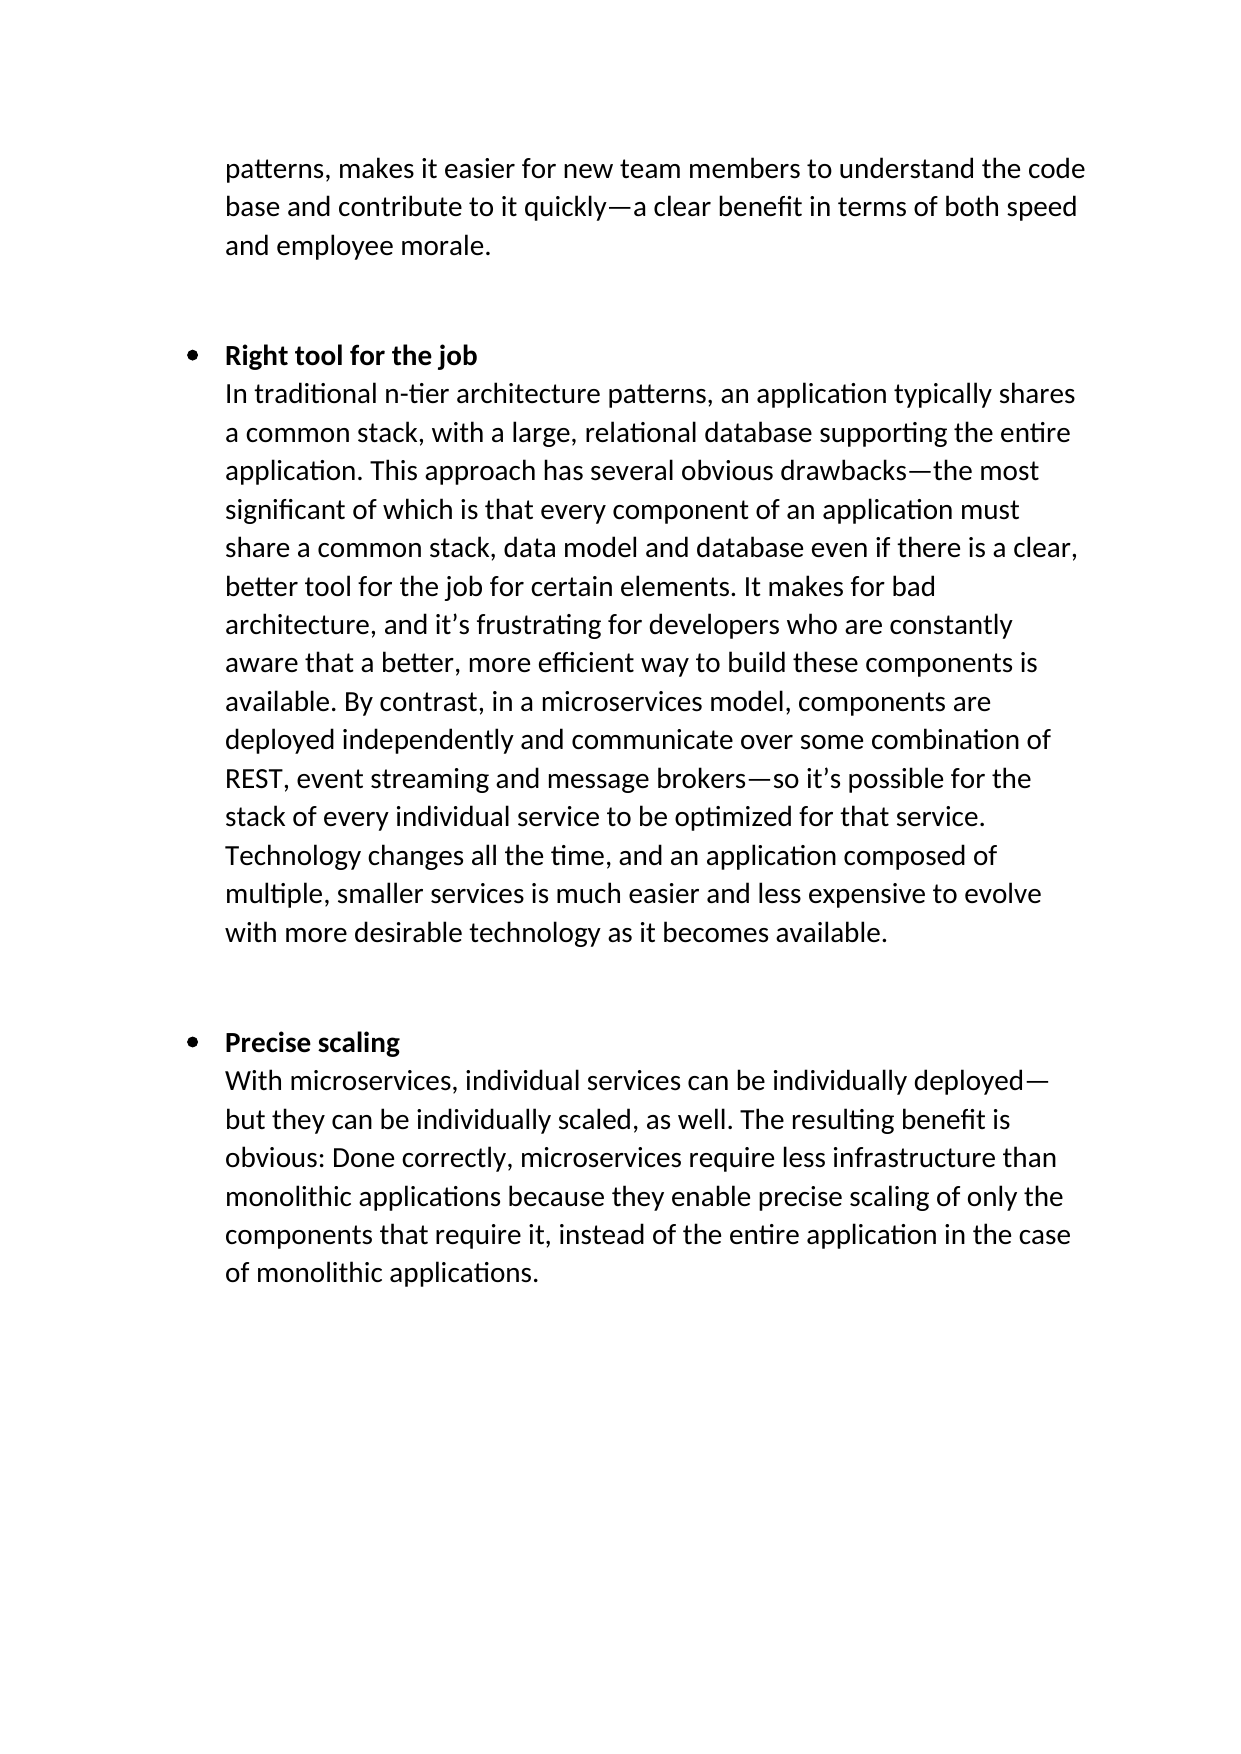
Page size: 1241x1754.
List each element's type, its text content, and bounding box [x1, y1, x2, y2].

list Right tool for the job [187, 337, 1090, 373]
list In traditional n-tier architecture patterns, an application typically shares a common stack, with a large, relational database supporting the entire application. This approach has several obvious drawbacks—the most significant of which is that every component of an application must share a common stack, data model and database even if there is a clear, better tool for the job for certain elements. It makes for bad architecture, and it’s frustrating for developers who are constantly aware that a better, more efficient way to build these components is available. By contrast, in a microservices model, components are deployed independently and communicate over some combination of REST, event streaming and message brokers—so it’s possible for the stack of every individual service to be optimized for that service. Technology changes all the time, and an application composed of multiple, smaller services is much easier and less expensive to evolve with more desirable technology as it becomes available. [225, 376, 1090, 949]
list With microservices, individual services can be individually deployed—but they can be individually scaled, as well. The resulting benefit is obvious: Done correctly, microservices require less infrastructure than monolithic applications because they enable precise scaling of only the components that require it, instead of the entire application in the case of monolithic applications. [225, 1062, 1090, 1290]
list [225, 150, 1090, 262]
list Precise scaling [187, 1024, 1090, 1059]
